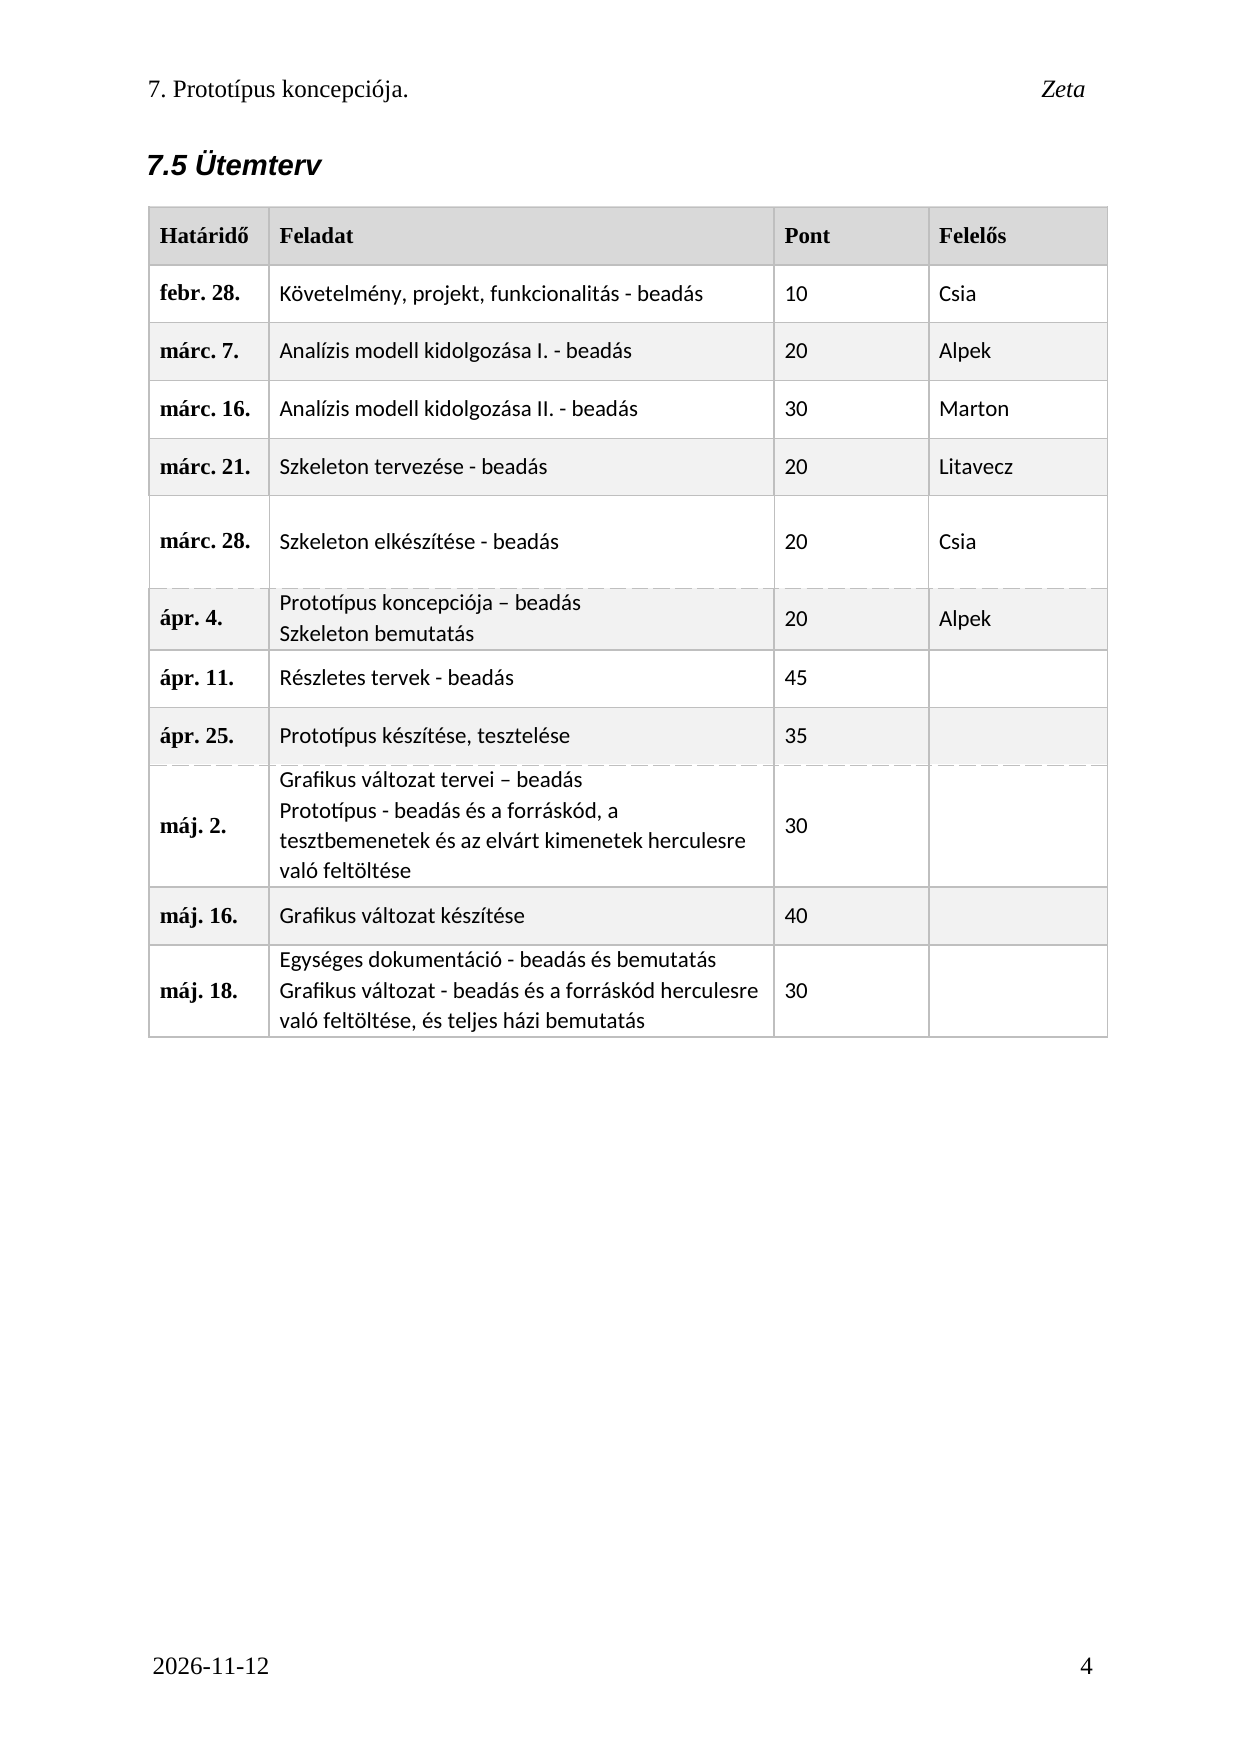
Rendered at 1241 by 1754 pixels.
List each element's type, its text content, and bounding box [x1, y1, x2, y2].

table_cell Szkeleton tervezése - beadás [270, 439, 773, 495]
table_cell [930, 888, 1107, 944]
table_cell febr. 28. [150, 266, 268, 322]
table_cell Alpek [930, 323, 1107, 380]
table_cell Marton [930, 381, 1107, 437]
table_cell Részletes tervek - beadás [270, 651, 773, 707]
table_cell 20 [775, 588, 928, 649]
table_header Feladat [270, 208, 773, 264]
table_cell [930, 708, 1107, 764]
table_cell [930, 946, 1107, 1036]
table_cell márc. 21. [150, 439, 268, 495]
table_cell ápr. 4. [150, 588, 268, 649]
subtitle 7.5 Ütemterv [148, 148, 1092, 181]
table_cell [930, 651, 1107, 707]
table_cell Prototípus készítése, tesztelése [270, 708, 773, 764]
table_cell 30 [775, 381, 928, 437]
table_cell Grafikus változat tervei – beadás Prototípus - beadás és a forráskód, a tesztbemenetek és az elvárt kimenetek herculesre való feltöltése [270, 765, 773, 886]
table_cell 20 [775, 496, 928, 587]
table_cell 10 [775, 266, 928, 322]
table_cell márc. 28. [150, 496, 269, 587]
table_cell 20 [775, 323, 928, 380]
table_cell márc. 7. [150, 323, 268, 380]
table_cell Csia [929, 496, 1107, 587]
table_cell 30 [775, 946, 928, 1036]
table_cell Grafikus változat készítése [270, 888, 773, 944]
table_header Felelős [930, 208, 1107, 264]
table_cell Litavecz [930, 439, 1107, 495]
table_cell Analízis modell kidolgozása I. - beadás [270, 323, 773, 380]
table_cell Csia [930, 266, 1107, 322]
table_cell Követelmény, projekt, funkcionalitás - beadás [270, 266, 773, 322]
table_cell 45 [775, 651, 928, 707]
table_cell Egységes dokumentáció - beadás és bemutatás Grafikus változat - beadás és a forráskód herculesre való feltöltése, és teljes házi bemutatás [270, 946, 773, 1036]
table_cell 20 [775, 439, 928, 495]
table_cell máj. 2. [150, 765, 268, 886]
table_header Határidő [150, 208, 268, 264]
table_cell Prototípus koncepciója – beadás Szkeleton bemutatás [270, 588, 773, 649]
table_cell 30 [775, 765, 928, 886]
table_cell ápr. 11. [150, 651, 268, 707]
table_cell Analízis modell kidolgozása II. - beadás [270, 381, 773, 437]
table_cell [930, 765, 1107, 886]
table_cell ápr. 25. [150, 708, 268, 764]
table_cell 40 [775, 888, 928, 944]
table_cell máj. 16. [150, 888, 268, 944]
table_cell máj. 18. [150, 946, 268, 1036]
table_cell 35 [775, 708, 928, 764]
table_cell Alpek [930, 588, 1107, 649]
table_header Pont [775, 208, 928, 264]
table_cell Szkeleton elkészítése - beadás [270, 496, 774, 587]
table_cell márc. 16. [150, 381, 268, 437]
